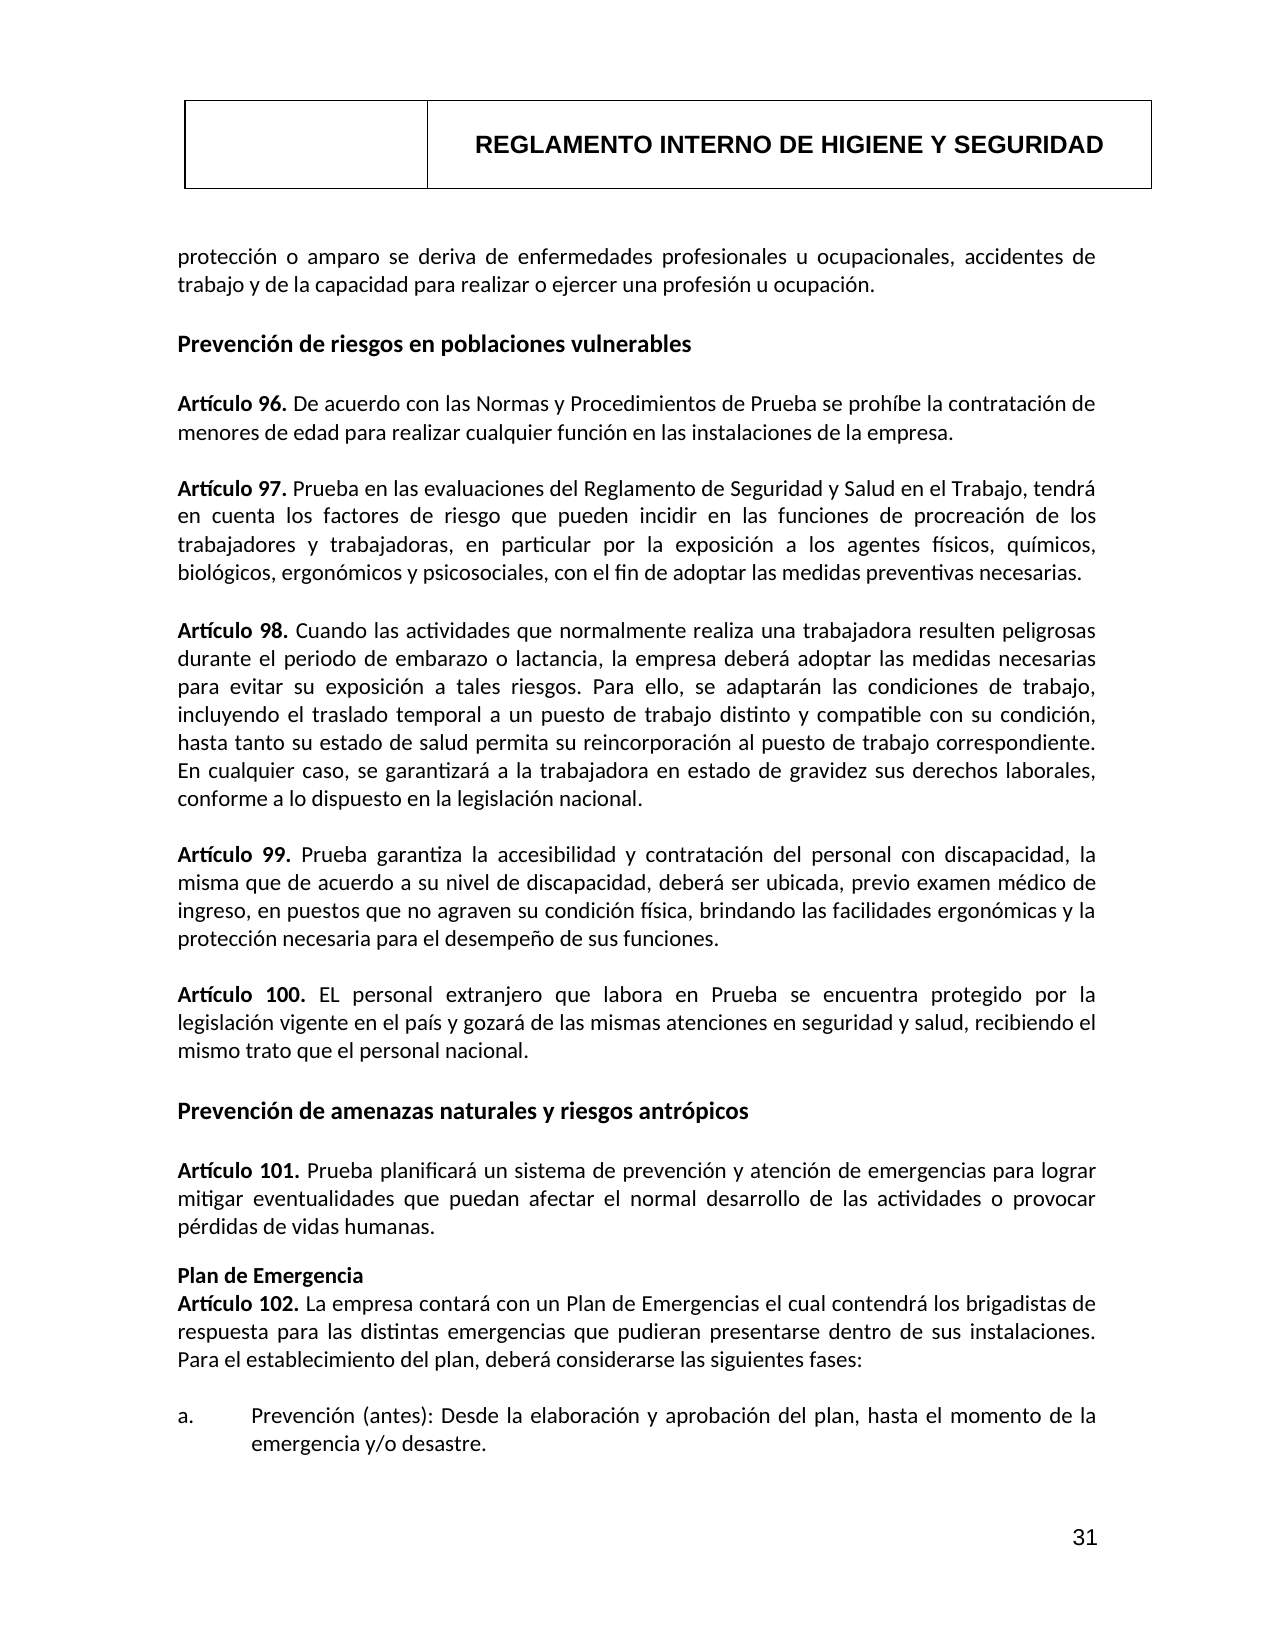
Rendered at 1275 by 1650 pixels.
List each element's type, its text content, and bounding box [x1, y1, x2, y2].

text Artículo 98. Cuando las actividades que normalmente realiza una trabajadora resulten peligrosas durante el periodo de embarazo o lactancia, la empresa deberá adoptar las medidas necesarias para evitar su exposición a tales riesgos. Para ello, se adaptarán las condiciones de trabajo, incluyendo el traslado temporal a un puesto de trabajo distinto y compatible con su condición, hasta tanto su estado de salud permita su reincorporación al puesto de trabajo correspondiente. En cualquier caso, se garantizará a la trabajadora en estado de gravidez sus derechos laborales, conforme a lo dispuesto en la legislación nacional. [177, 616, 1098, 812]
text Artículo 97. Prueba en las evaluaciones del Reglamento de Seguridad y Salud en el Trabajo, tendrá en cuenta los factores de riesgo que pueden incidir en las funciones de procreación de los trabajadores y trabajadoras, en particular por la exposición a los agentes físicos, químicos, biológicos, ergonómicos y psicosociales, con el fin de adoptar las medidas preventivas necesarias. [177, 474, 1098, 586]
text Artículo 99. Prueba garantiza la accesibilidad y contratación del personal con discapacidad, la misma que de acuerdo a su nivel de discapacidad, deberá ser ubicada, previo examen médico de ingreso, en puestos que no agraven su condición física, brindando las facilidades ergonómicas y la protección necesaria para el desempeño de sus funciones. [177, 840, 1098, 952]
text Artículo 100. EL personal extranjero que labora en Prueba se encuentra protegido por la legislación vigente en el país y gozará de las mismas atenciones en seguridad y salud, recibiendo el mismo trato que el personal nacional. [177, 981, 1098, 1064]
text Artículo 96. De acuerdo con las Normas y Procedimientos de Prueba se prohíbe la contratación de menores de edad para realizar cualquier función en las instalaciones de la empresa. [177, 389, 1098, 446]
text a. Prevención (antes): Desde la elaboración y aprobación del plan, hasta el momento de la emergencia y/o desastre. [177, 1401, 1098, 1457]
subtitle Prevención de riesgos en poblaciones vulnerables [177, 328, 1098, 359]
subtitle Plan de Emergencia [177, 1261, 1098, 1289]
text Artículo 101. Prueba planificará un sistema de prevención y atención de emergencias para lograr mitigar eventualidades que puedan afectar el normal desarrollo de las actividades o provocar pérdidas de vidas humanas. [177, 1156, 1098, 1240]
text Artículo 102. La empresa contará con un Plan de Emergencias el cual contendrá los brigadistas de respuesta para las distintas emergencias que pudieran presentarse dentro de sus instalaciones. Para el establecimiento del plan, deberá considerarse las siguientes fases: [177, 1289, 1098, 1373]
subtitle Prevención de amenazas naturales y riesgos antrópicos [177, 1095, 1098, 1126]
